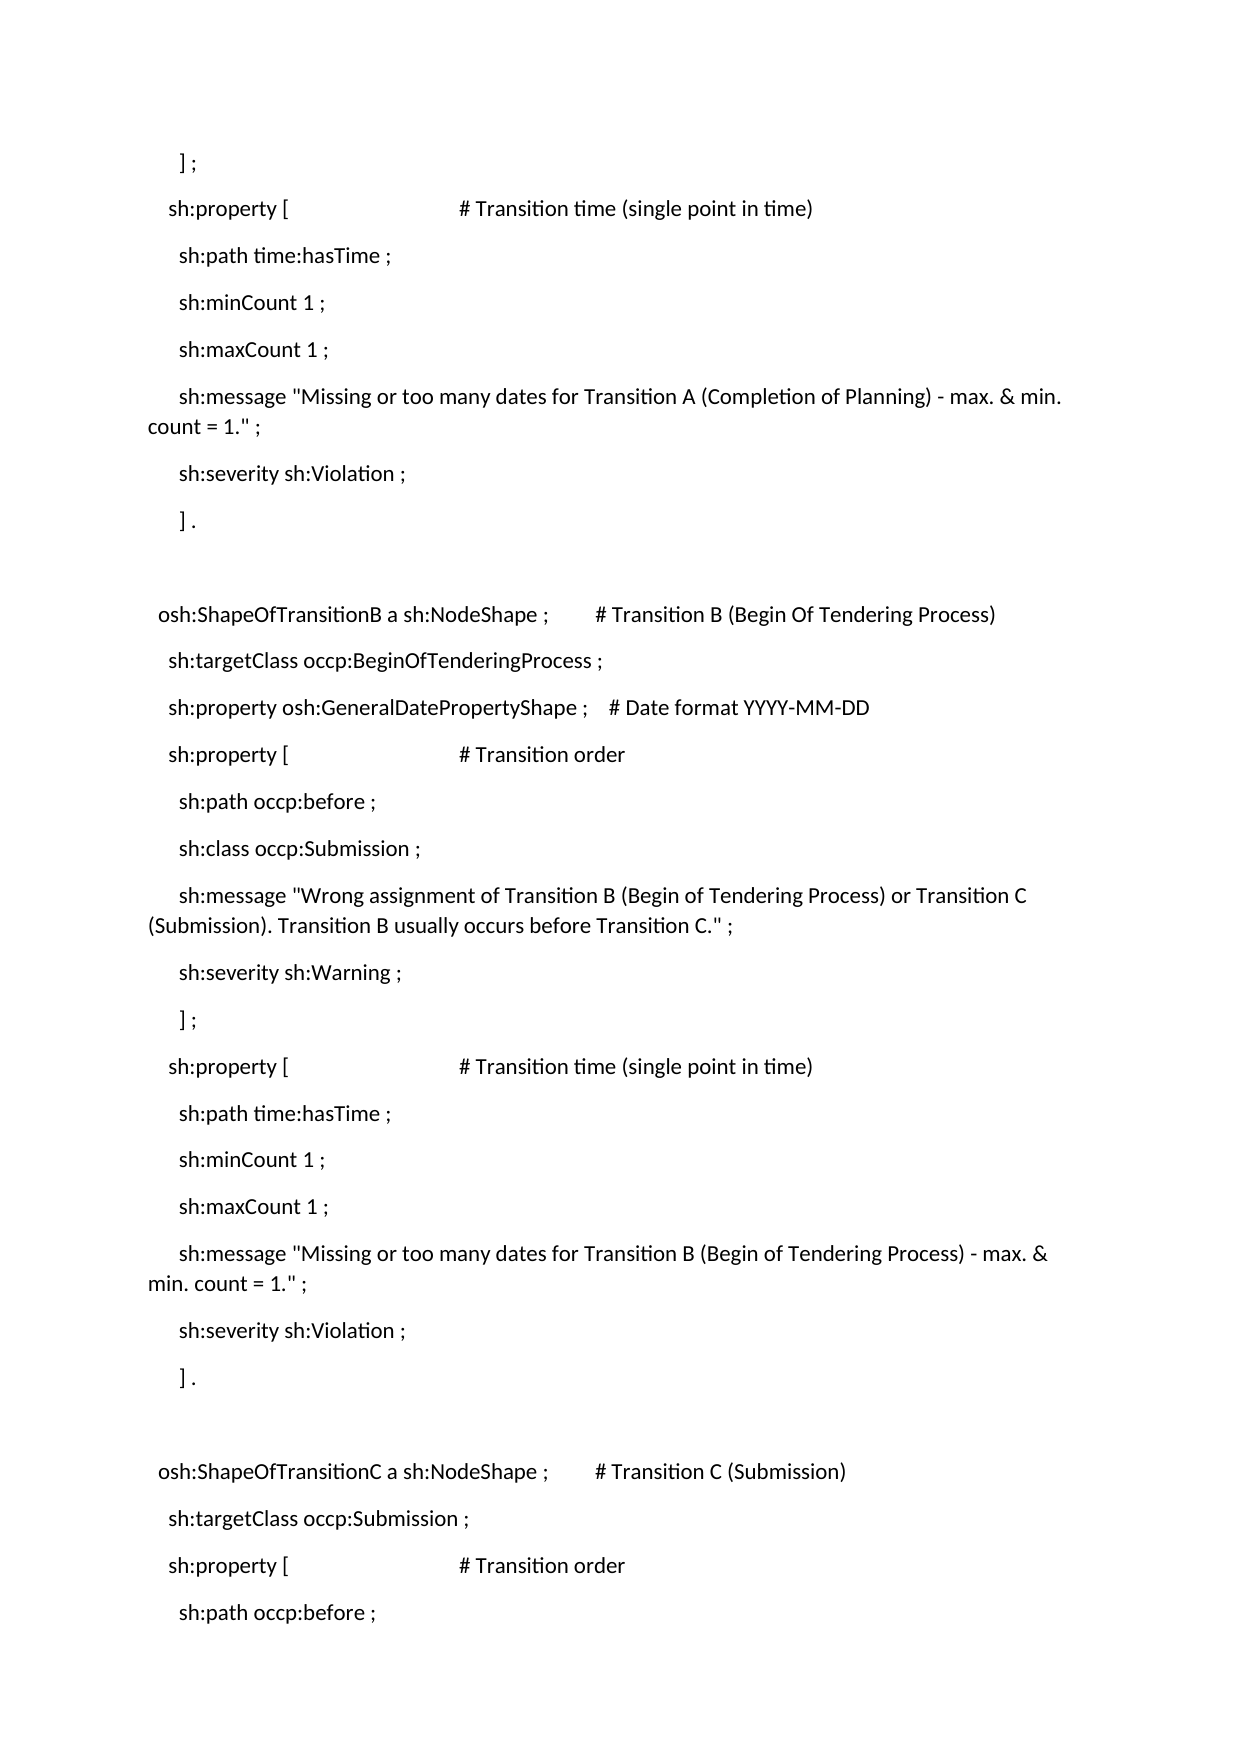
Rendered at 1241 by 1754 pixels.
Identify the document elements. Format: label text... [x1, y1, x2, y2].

text sh:property [ # Transition order [148, 740, 1093, 768]
text sh:message "Missing or too many dates for Transition B (Begin of Tendering Process) - max. & min. count = 1." ; [148, 1239, 1093, 1297]
text sh:path occp:before ; [148, 787, 1093, 815]
text sh:maxCount 1 ; [148, 335, 1093, 363]
text sh:minCount 1 ; [148, 1146, 1093, 1173]
text sh:message "Missing or too many dates for Transition A (Completion of Planning) - max. & min. count = 1." ; [148, 382, 1093, 440]
text sh:property osh:GeneralDatePropertyShape ; # Date format YYYY-MM-DD [148, 693, 1093, 721]
text ] ; [148, 1005, 1093, 1033]
text sh:path time:hasTime ; [148, 1099, 1093, 1127]
text sh:property [ # Transition time (single point in time) [148, 1052, 1093, 1080]
text sh:property [ # Transition time (single point in time) [148, 194, 1093, 222]
text sh:path occp:before ; [148, 1598, 1093, 1626]
text sh:class occp:Submission ; [148, 834, 1093, 862]
text osh:ShapeOfTransitionC a sh:NodeShape ; # Transition C (Submission) [148, 1457, 1093, 1485]
text sh:maxCount 1 ; [148, 1192, 1093, 1220]
text sh:property [ # Transition order [148, 1551, 1093, 1579]
text ] . [148, 506, 1093, 534]
text sh:minCount 1 ; [148, 288, 1093, 316]
text sh:severity sh:Violation ; [148, 459, 1093, 487]
text osh:ShapeOfTransitionB a sh:NodeShape ; # Transition B (Begin Of Tendering Process) [148, 600, 1093, 628]
text sh:message "Wrong assignment of Transition B (Begin of Tendering Process) or Transition C (Submission). Transition B usually occurs before Transition C." ; [148, 881, 1093, 939]
text sh:severity sh:Warning ; [148, 958, 1093, 986]
text sh:targetClass occp:Submission ; [148, 1504, 1093, 1532]
text sh:targetClass occp:BeginOfTenderingProcess ; [148, 647, 1093, 674]
text sh:path time:hasTime ; [148, 241, 1093, 269]
text ] . [148, 1363, 1093, 1391]
text ] ; [148, 148, 1093, 176]
text sh:severity sh:Violation ; [148, 1316, 1093, 1344]
